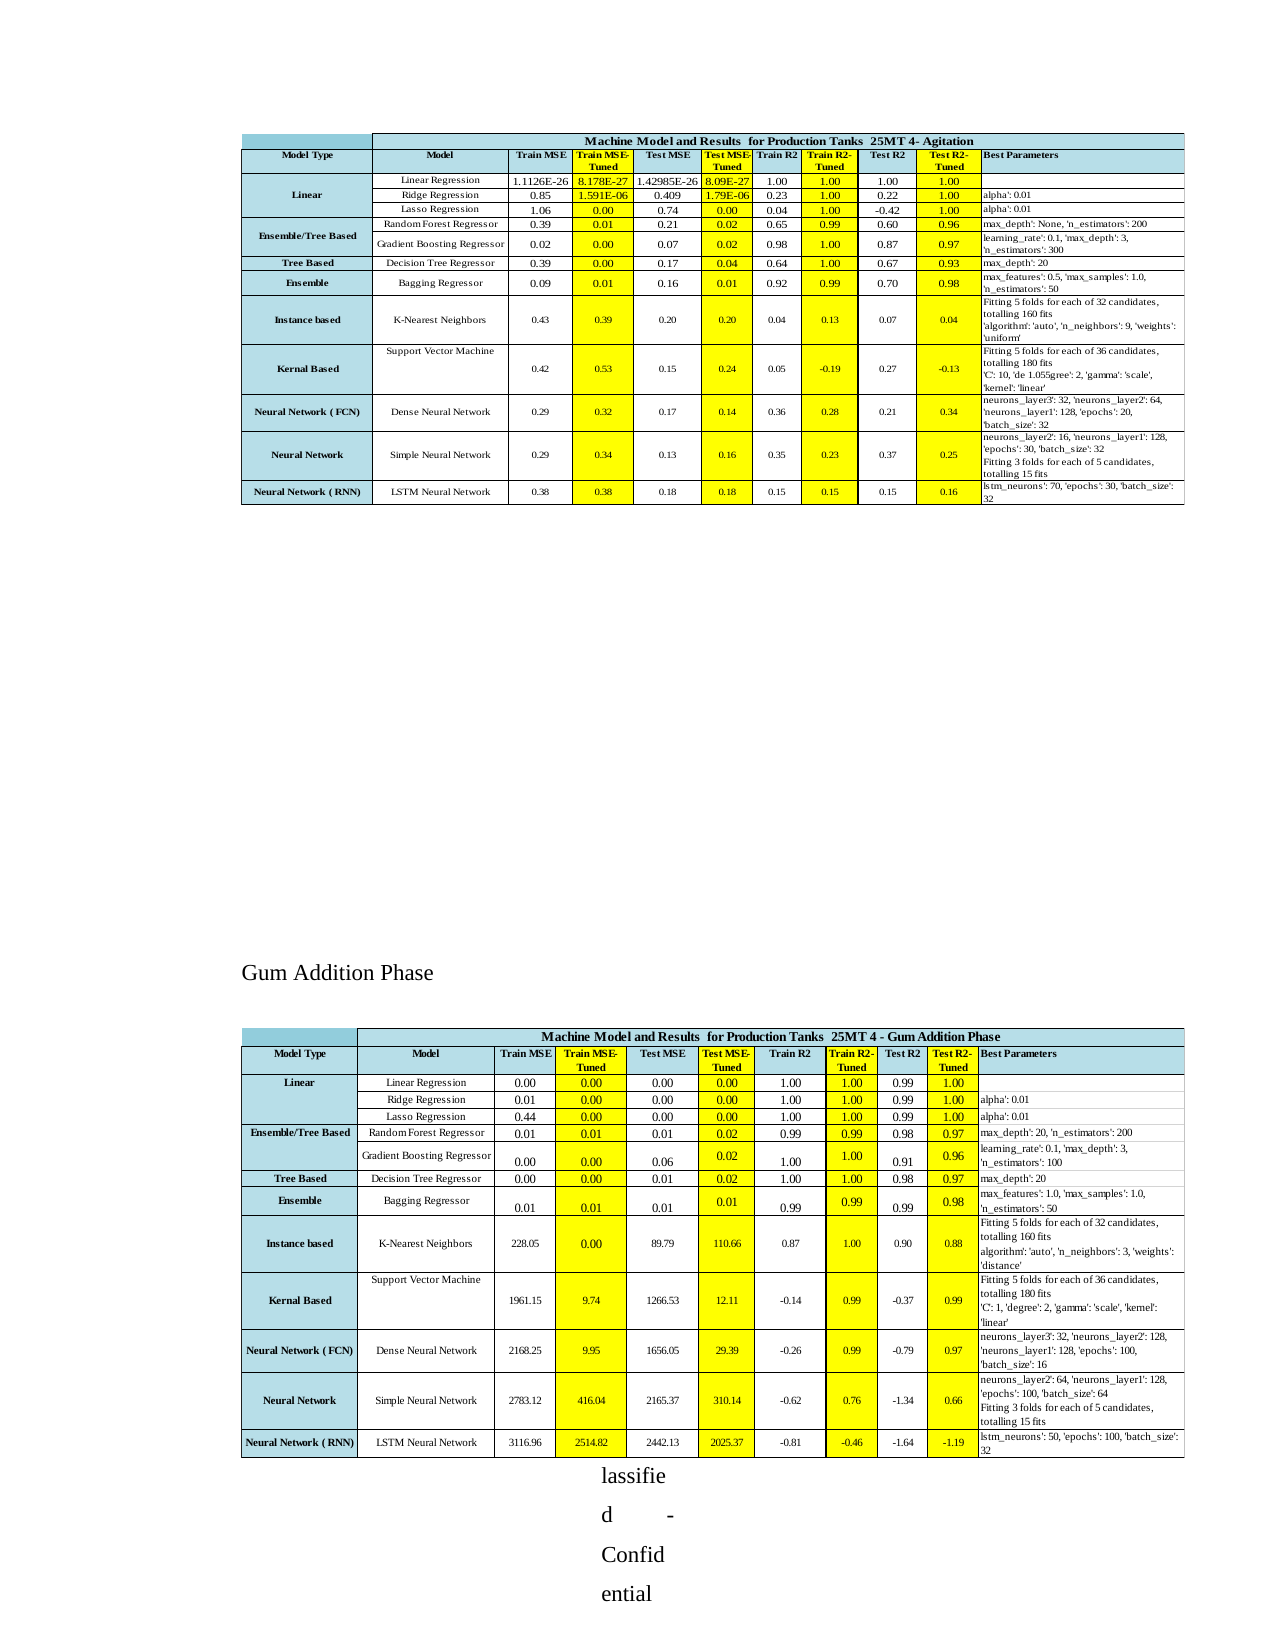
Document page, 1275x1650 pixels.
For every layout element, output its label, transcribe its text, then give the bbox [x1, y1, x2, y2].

text Gum Addition Phase [166, 959, 1110, 986]
